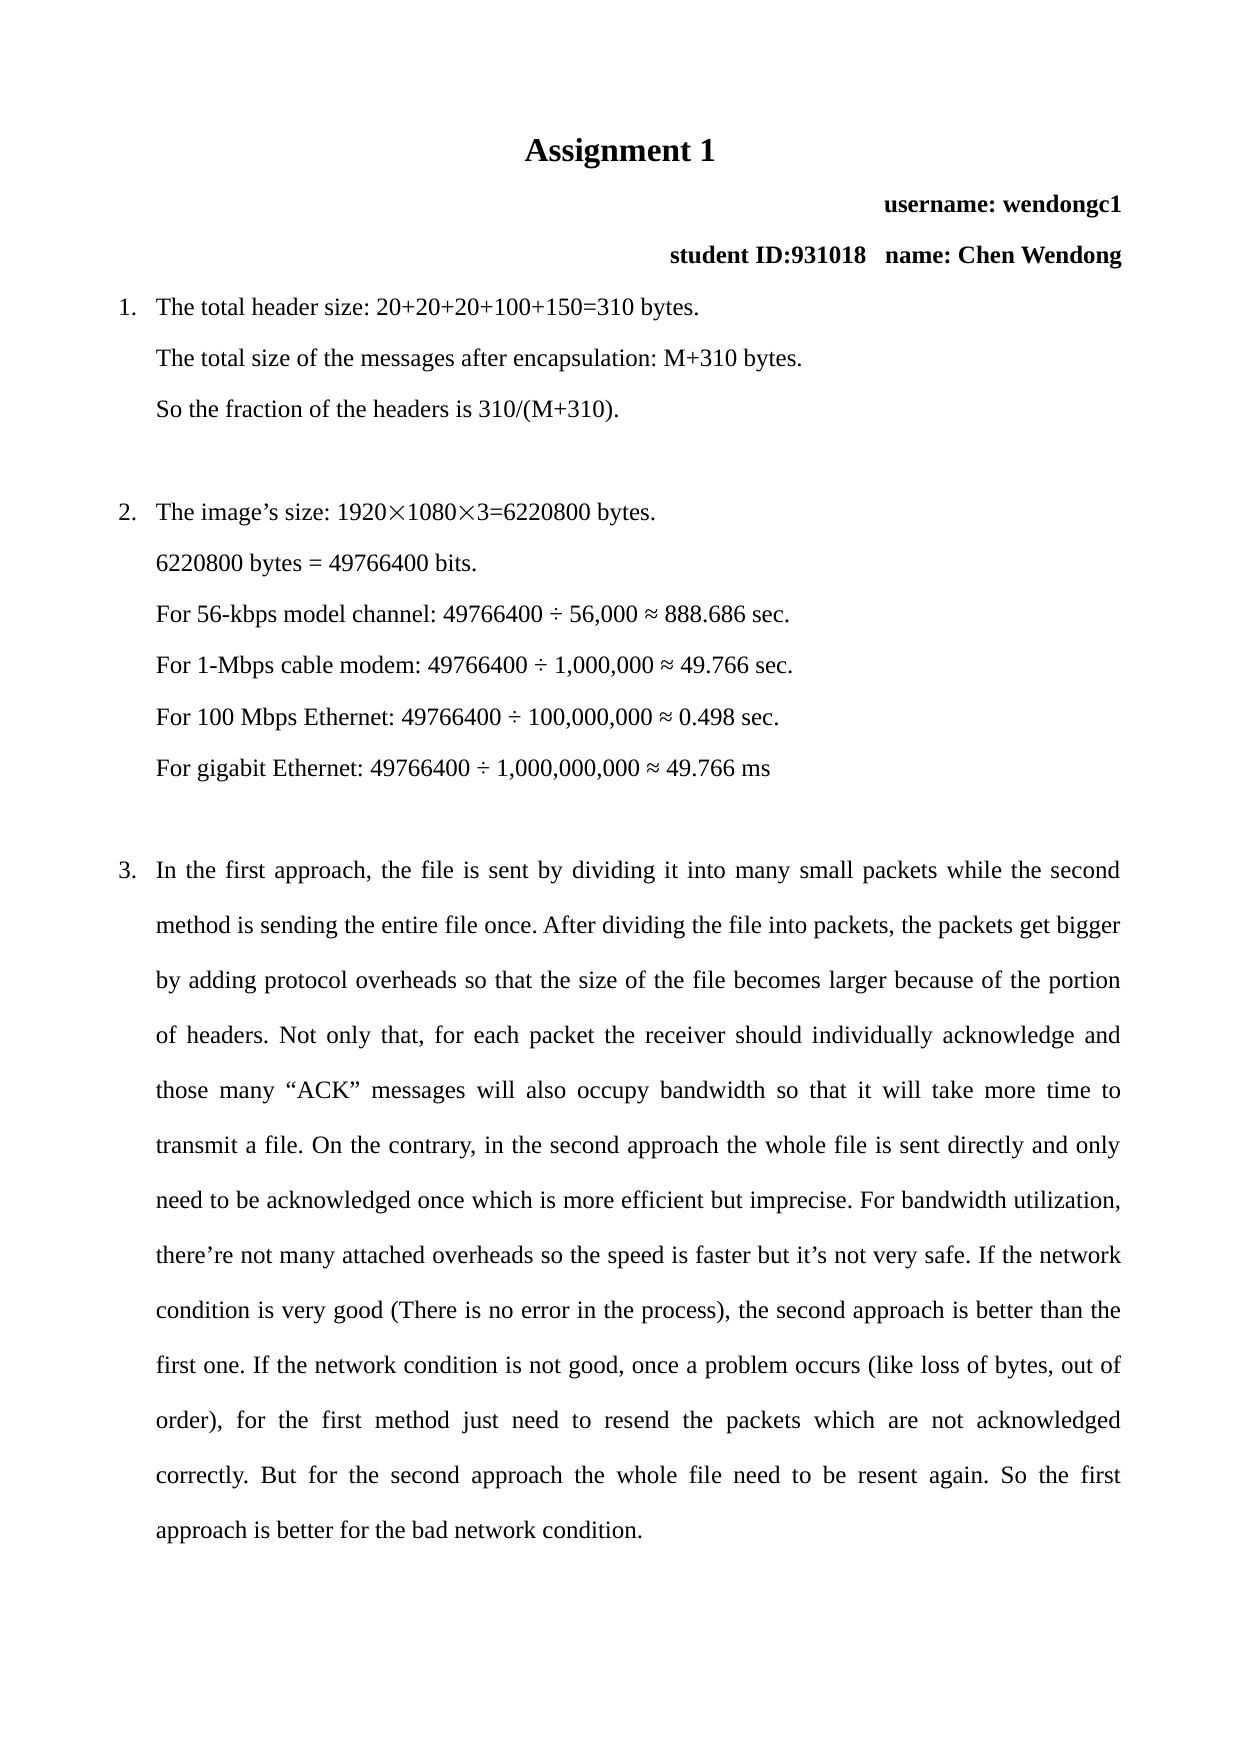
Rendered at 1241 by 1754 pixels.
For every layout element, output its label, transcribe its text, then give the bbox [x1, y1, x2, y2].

list So the fraction of the headers is 310/(M+310). [156, 387, 1122, 431]
list 6220800 bytes = 49766400 bits. [156, 540, 1122, 584]
list The image’s size: 192010803=6220800 bytes. [118, 489, 1122, 533]
list The total header size: 20+20+20+100+150=310 bytes. [118, 284, 1122, 328]
list For 100 Mbps Ethernet: 49766400 ÷ 100,000,000 ≈ 0.498 sec. [156, 694, 1122, 738]
text Assignment 1 [118, 128, 1122, 172]
list For 1-Mbps cable modem: 49766400 ÷ 1,000,000 ≈ 49.766 sec. [156, 643, 1122, 687]
list For 56-kbps model channel: 49766400 ÷ 56,000 ≈ 888.686 sec. [156, 592, 1122, 636]
text student ID:931018 name: Chen Wendong [118, 233, 1122, 277]
list In the first approach, the file is sent by dividing it into many small packets while the second method is sending the entire file once. After dividing the file into packets, the packets get bigger by adding protocol overheads so that the size of the file becomes larger because of the portion of headers. Not only that, for each packet the receiver should individually acknowledge and those many “ACK” messages will also occupy bandwidth so that it will take more time to transmit a file. On the contrary, in the second approach the whole file is sent directly and only need to be acknowledged once which is more efficient but imprecise. For bandwidth utilization, there’re not many attached overheads so the speed is faster but it’s not very safe. If the network condition is very good (There is no error in the process), the second approach is better than the first one. If the network condition is not good, once a problem occurs (like loss of bytes, out of order), for the first method just need to resend the packets which are not acknowledged correctly. But for the second approach the whole file need to be resent again. So the first approach is better for the bad network condition. [118, 848, 1122, 1552]
list The total size of the messages after encapsulation: M+310 bytes. [156, 335, 1122, 379]
text username: wendongc1 [118, 182, 1122, 226]
list For gigabit Ethernet: 49766400 ÷ 1,000,000,000 ≈ 49.766 ms [156, 745, 1122, 789]
